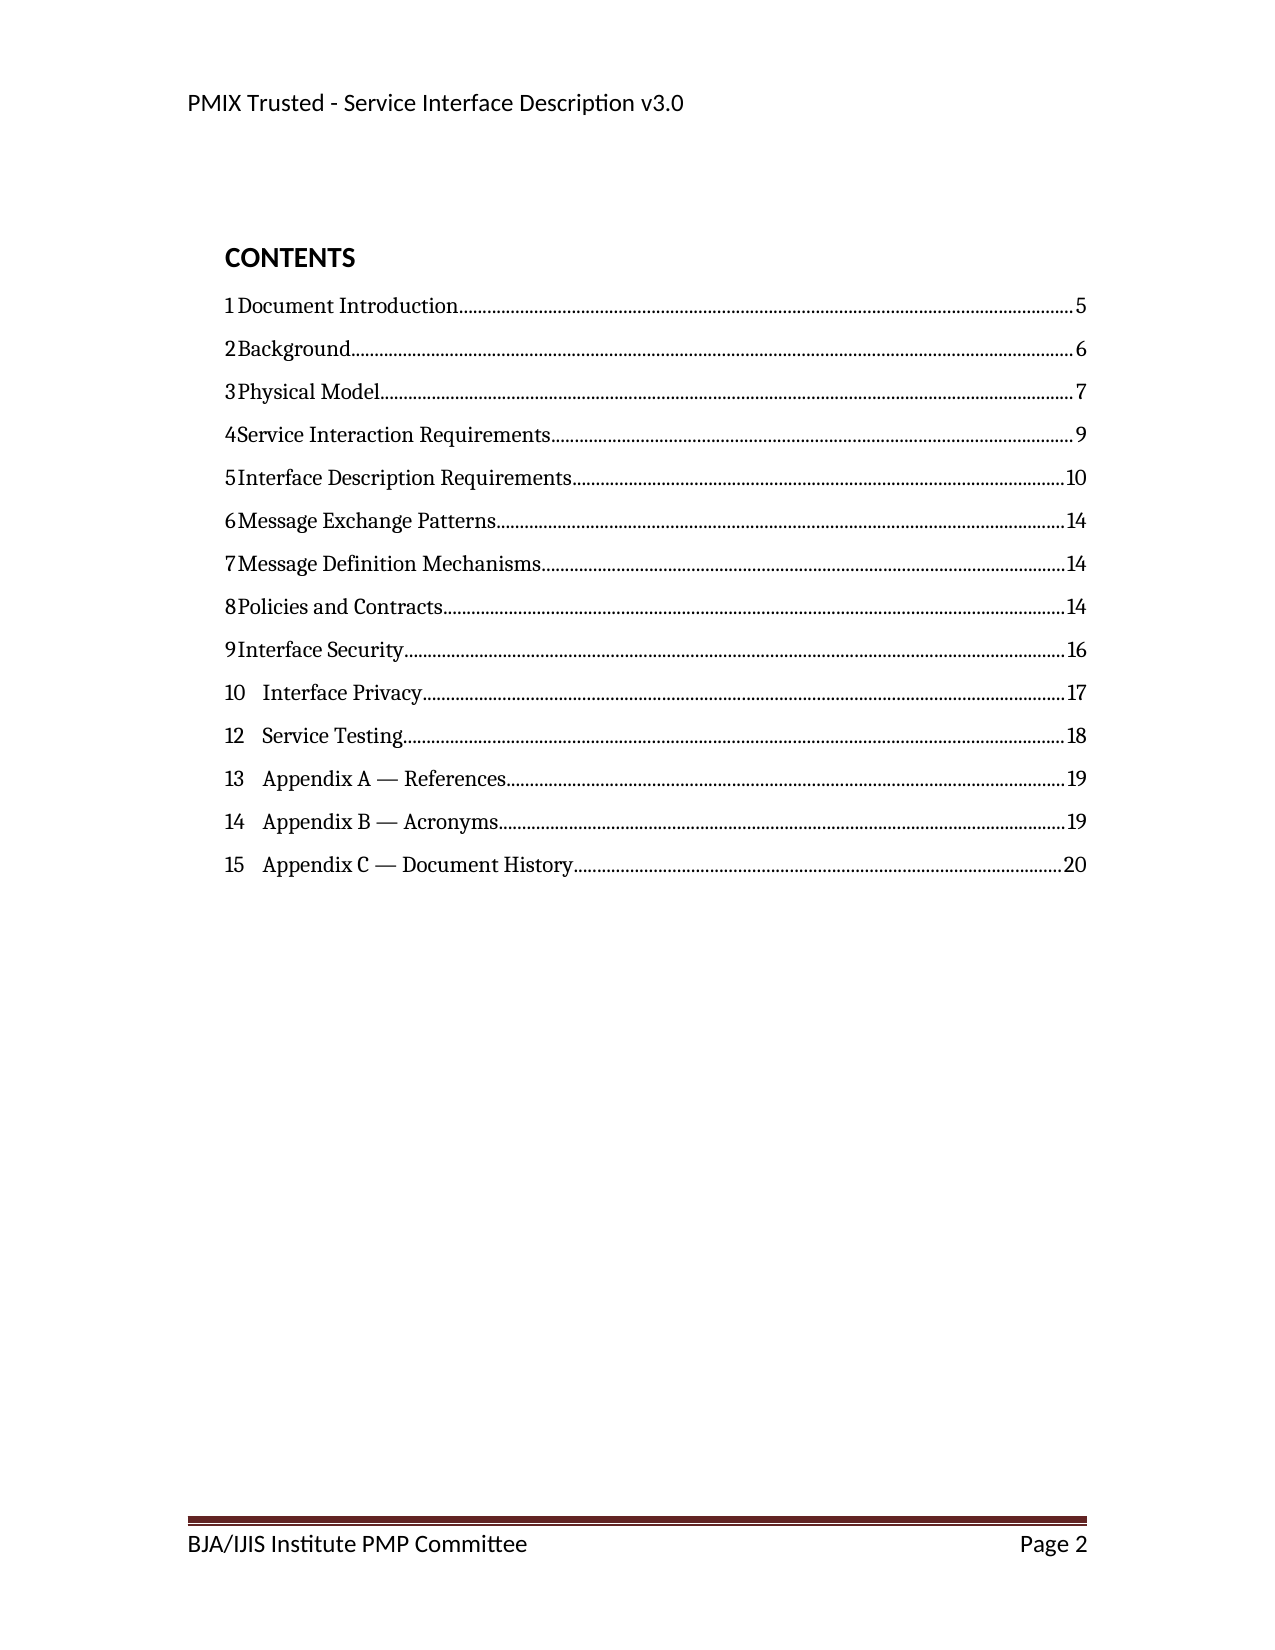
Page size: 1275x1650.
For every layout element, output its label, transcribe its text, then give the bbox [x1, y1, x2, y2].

text 6 Message Exchange Patterns 14 [225, 508, 1087, 534]
text 8 Policies and Contracts 14 [225, 594, 1087, 620]
text 7 Message Definition Mechanisms 14 [225, 551, 1087, 577]
text 14 Appendix B — Acronyms 19 [225, 809, 1087, 835]
text 15 Appendix C — Document History 20 [225, 852, 1087, 878]
text 3 Physical Model 7 [225, 379, 1087, 405]
text 13 Appendix A — References 19 [225, 766, 1087, 792]
text 4 Service Interaction Requirements 9 [225, 422, 1087, 448]
text 1 Document Introduction 5 [225, 293, 1087, 319]
text 10 Interface Privacy 17 [225, 680, 1087, 706]
text 12 Service Testing 18 [225, 723, 1087, 749]
text 2 Background 6 [225, 336, 1087, 362]
text CONTENTS [225, 239, 1087, 275]
text 5 Interface Description Requirements 10 [225, 465, 1087, 491]
text 9 Interface Security 16 [225, 637, 1087, 663]
